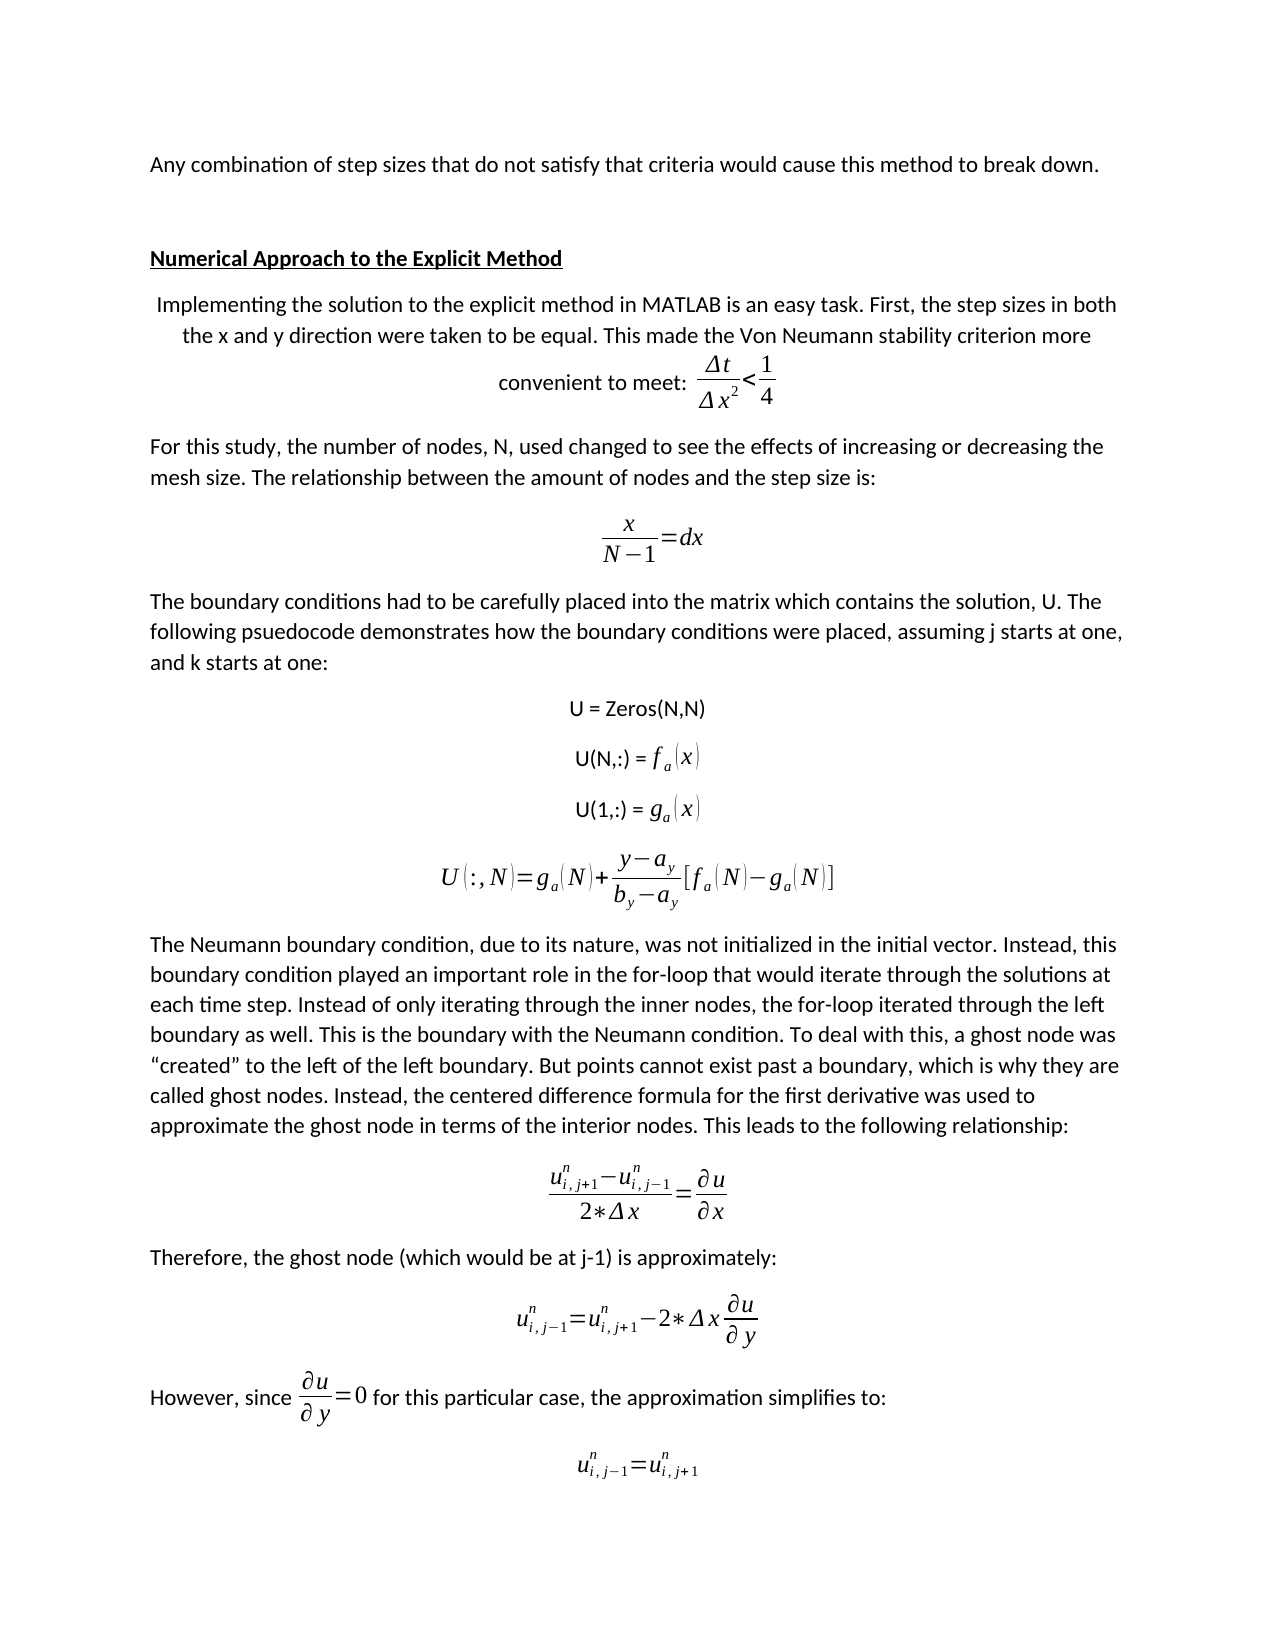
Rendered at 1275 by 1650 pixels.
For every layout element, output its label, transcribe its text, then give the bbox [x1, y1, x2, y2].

text For this study, the number of nodes, N, used changed to see the effects of increasing or decreasing the mesh size. The relationship between the amount of nodes and the step size is: [150, 432, 1125, 491]
text Therefore, the ghost node (which would be at j-1) is approximately: [150, 1243, 1125, 1271]
text Numerical Approach to the Explicit Method [150, 244, 1125, 272]
text The Neumann boundary condition, due to its nature, was not initialized in the initial vector. Instead, this boundary condition played an important role in the for-loop that would iterate through the solutions at each time step. Instead of only iterating through the inner nodes, the for-loop iterated through the left boundary as well. This is the boundary with the Neumann condition. To deal with this, a ghost node was “created” to the left of the left boundary. But points cannot exist past a boundary, which is why they are called ghost nodes. Instead, the centered difference formula for the first derivative was used to approximate the ghost node in terms of the interior nodes. This leads to the following relationship: [150, 930, 1125, 1139]
text U(1,:) = [150, 793, 1125, 826]
text The boundary conditions had to be carefully placed into the matrix which contains the solution, U. The following psuedocode demonstrates how the boundary conditions were placed, assuming j starts at one, and k starts at one: [150, 587, 1125, 676]
text Implementing the solution to the explicit method in MATLAB is an easy task. First, the step sizes in both the x and y direction were taken to be equal. This made the Von Neumann stability criterion more convenient to meet: [150, 291, 1125, 413]
text Any combination of step sizes that do not satisfy that criteria would cause this method to break down. [150, 150, 1125, 178]
text U(N,:) = [150, 741, 1125, 774]
text U = Zeros(N,N) [150, 694, 1125, 723]
text However, since for this particular case, the approximation simplifies to: [150, 1368, 1125, 1427]
